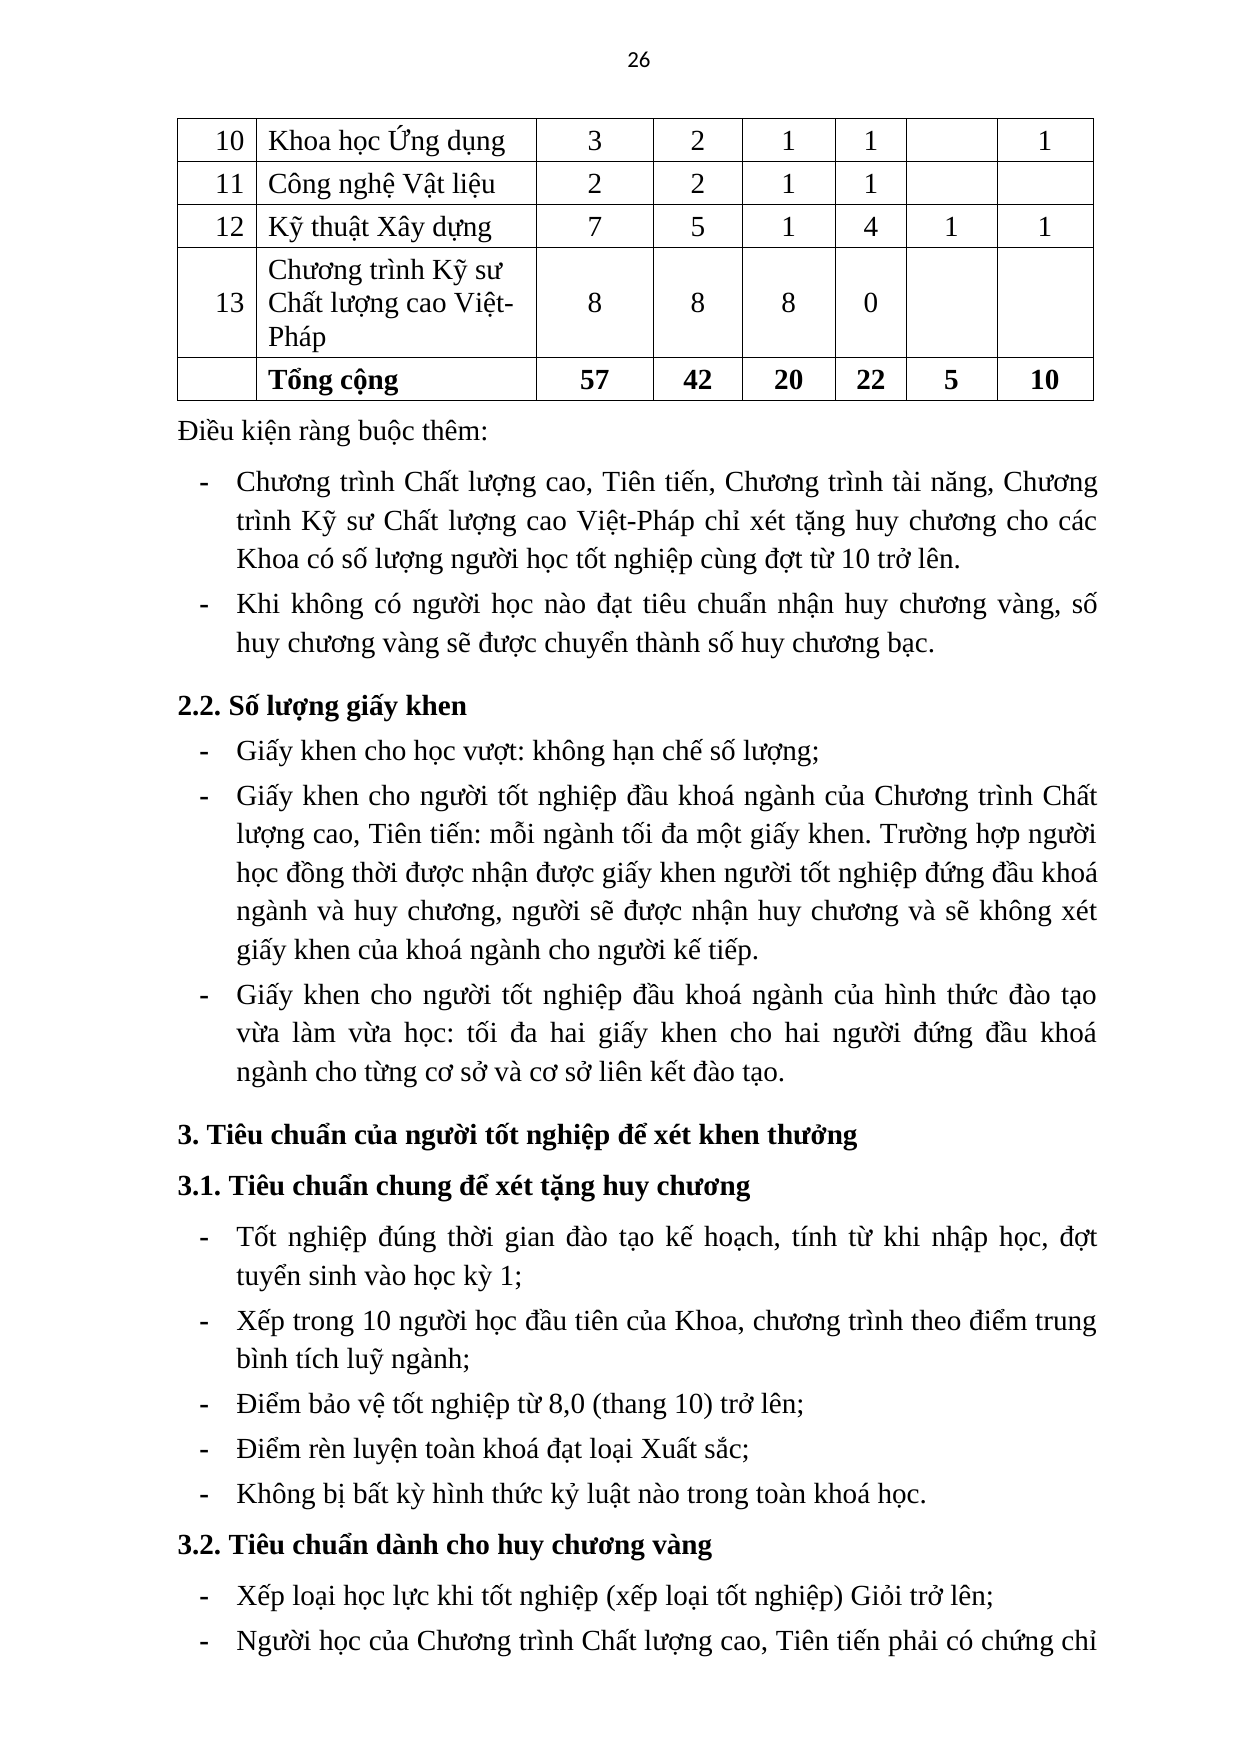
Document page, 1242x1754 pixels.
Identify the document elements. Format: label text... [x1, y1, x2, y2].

list Tốt nghiệp đúng thời gian đào tạo kế hoạch, tính từ khi nhập học, đợt tuyển sinh vào học kỳ 1; [199, 1219, 1099, 1292]
list Giấy khen cho người tốt nghiệp đầu khoá ngành của Chương trình Chất lượng cao, Tiên tiến: mỗi ngành tối đa một giấy khen. Trường hợp người học đồng thời được nhận được giấy khen người tốt nghiệp đứng đầu khoá ngành và huy chương, người sẽ được nhận huy chương và sẽ không xét giấy khen của khoá ngành cho người kế tiếp. [199, 778, 1099, 966]
table_cell 3 [537, 119, 653, 161]
table_cell 2 [654, 162, 742, 204]
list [199, 1623, 1099, 1656]
table_cell 4 [836, 205, 906, 247]
table_cell Khoa học Ứng dụng [257, 119, 536, 161]
table_cell Công nghệ Vật liệu [257, 162, 536, 204]
table_cell 2 [654, 119, 742, 161]
table_cell 1 [743, 205, 835, 247]
list Giấy khen cho học vượt: không hạn chế số lượng; [199, 733, 1099, 767]
table_cell Chương trình Kỹ sư Chất lượng cao Việt-Pháp [257, 248, 536, 357]
table_cell [907, 162, 997, 204]
list Chương trình Chất lượng cao, Tiên tiến, Chương trình tài năng, Chương trình Kỹ sư Chất lượng cao Việt-Pháp chỉ xét tặng huy chương cho các Khoa có số lượng người học tốt nghiệp cùng đợt từ 10 trở lên. [199, 464, 1099, 575]
table_cell [907, 248, 997, 357]
list Điểm rèn luyện toàn khoá đạt loại Xuất sắc; [199, 1431, 1099, 1464]
table_cell 2 [537, 162, 653, 204]
list Giấy khen cho người tốt nghiệp đầu khoá ngành của hình thức đào tạo vừa làm vừa học: tối đa hai giấy khen cho hai người đứng đầu khoá ngành cho từng cơ sở và cơ sở liên kết đào tạo. [199, 977, 1099, 1087]
table_cell 57 [537, 358, 653, 400]
list Không bị bất kỳ hình thức kỷ luật nào trong toàn khoá học. [199, 1476, 1099, 1509]
table_cell 1 [998, 205, 1093, 247]
table_cell 13 [178, 248, 256, 357]
text Điều kiện ràng buộc thêm: [177, 413, 1098, 447]
table_cell 0 [836, 248, 906, 357]
table_cell Tổng cộng [257, 358, 536, 400]
table_cell [998, 248, 1093, 357]
table_cell 42 [654, 358, 742, 400]
table_cell 8 [743, 248, 835, 357]
text 2.2. Số lượng giấy khen [177, 688, 1097, 722]
table_cell 5 [907, 358, 997, 400]
list Điểm bảo vệ tốt nghiệp từ 8,0 (thang 10) trở lên; [199, 1386, 1099, 1420]
list Khi không có người học nào đạt tiêu chuẩn nhận huy chương vàng, số huy chương vàng sẽ được chuyển thành số huy chương bạc. [199, 586, 1099, 658]
list Xếp trong 10 người học đầu tiên của Khoa, chương trình theo điểm trung bình tích luỹ ngành; [199, 1303, 1099, 1375]
table_cell [907, 119, 997, 161]
table_cell 1 [836, 119, 906, 161]
table_cell 10 [998, 358, 1093, 400]
text 3.1. Tiêu chuẩn chung để xét tặng huy chương [177, 1168, 1098, 1202]
text 3.2. Tiêu chuẩn dành cho huy chương vàng [177, 1527, 1098, 1560]
table_cell 1 [836, 162, 906, 204]
table_cell 12 [178, 205, 256, 247]
table_cell 8 [654, 248, 742, 357]
table_cell 1 [743, 119, 835, 161]
table_cell [178, 358, 256, 400]
table_cell 22 [836, 358, 906, 400]
table_cell 5 [654, 205, 742, 247]
table_cell 8 [537, 248, 653, 357]
text 3. Tiêu chuẩn của người tốt nghiệp để xét khen thưởng [177, 1117, 1097, 1151]
table_cell 11 [178, 162, 256, 204]
table_cell 1 [907, 205, 997, 247]
table_cell [998, 162, 1093, 204]
list Xếp loại học lực khi tốt nghiệp (xếp loại tốt nghiệp) Giỏi trở lên; [199, 1578, 1099, 1611]
table_cell 20 [743, 358, 835, 400]
table_cell 10 [178, 119, 256, 161]
table_cell 7 [537, 205, 653, 247]
table_cell 1 [743, 162, 835, 204]
table_cell 1 [998, 119, 1093, 161]
table_cell Kỹ thuật Xây dựng [257, 205, 536, 247]
